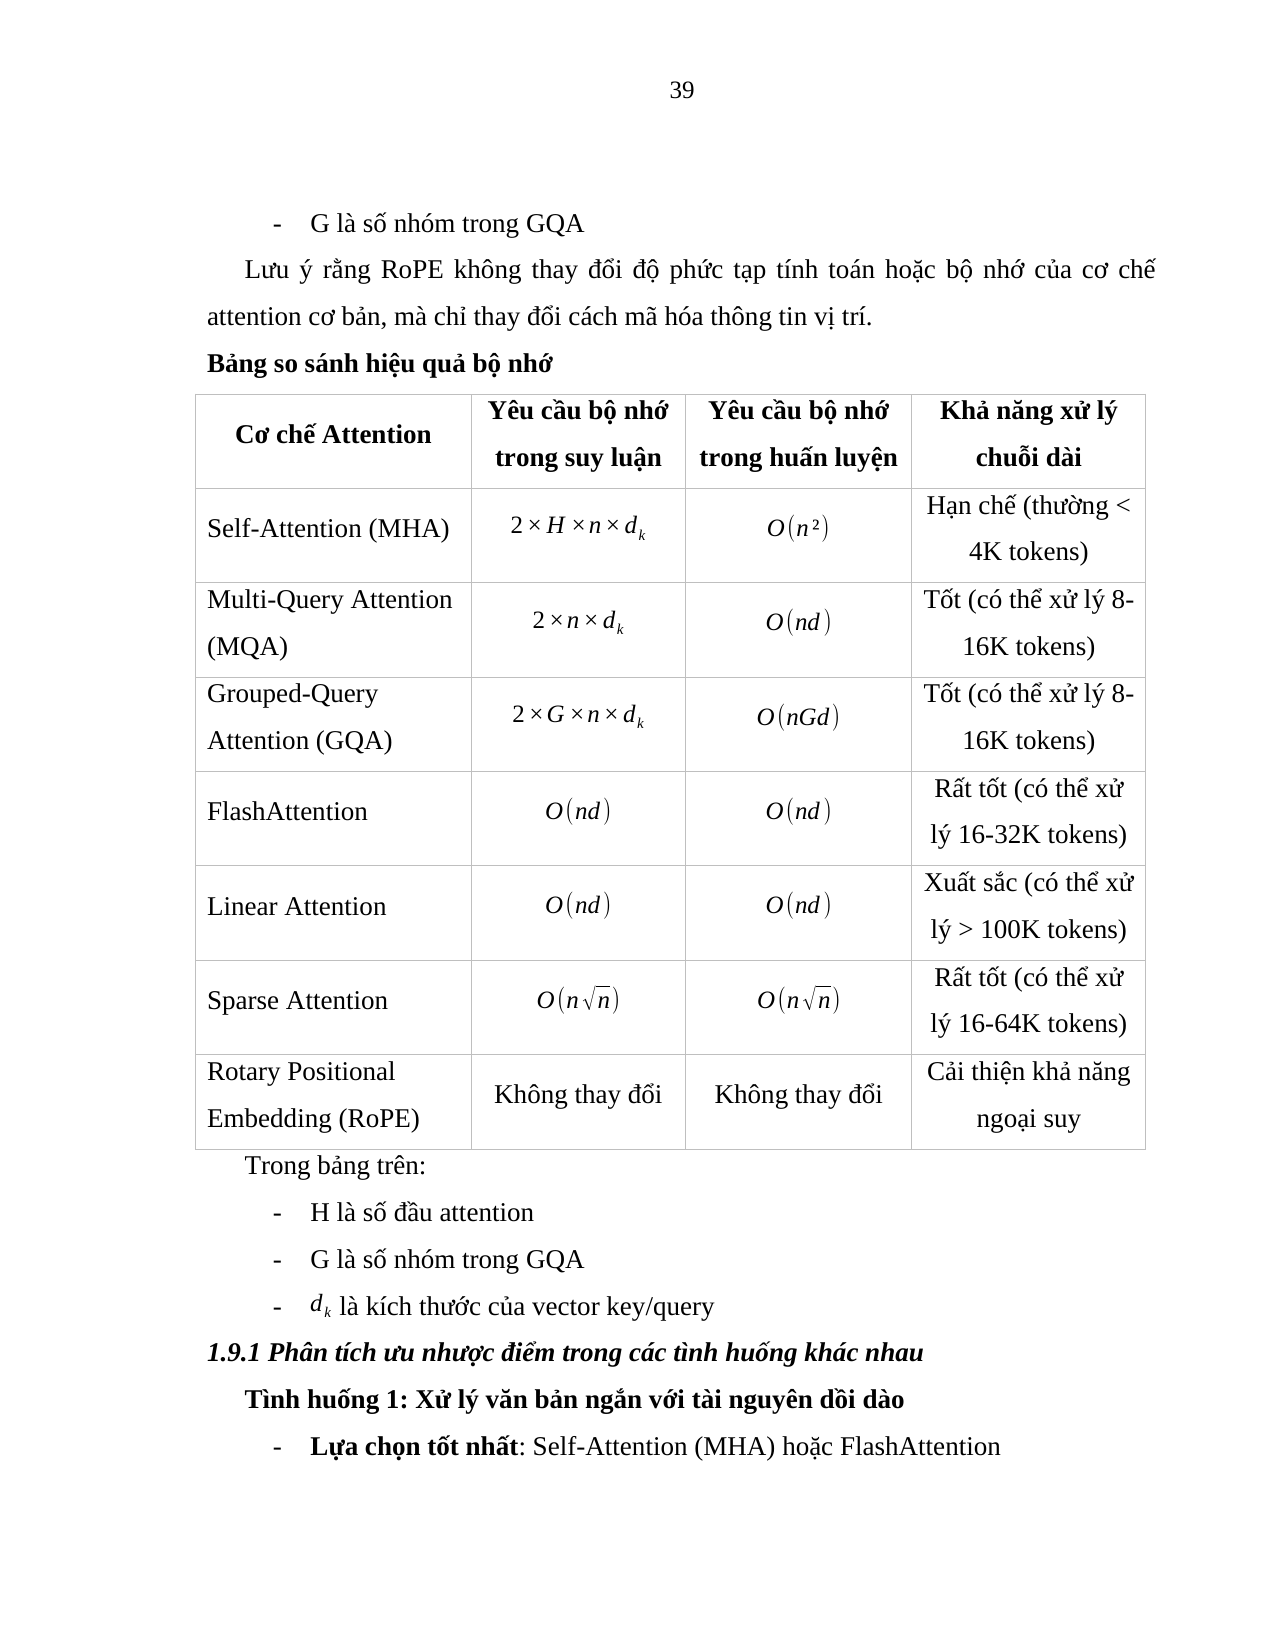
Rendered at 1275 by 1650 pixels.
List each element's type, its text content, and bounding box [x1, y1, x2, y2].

table_cell Self-Attention (MHA) [196, 489, 471, 582]
table_cell Grouped-Query Attention (GQA) [196, 678, 471, 771]
table_cell Rất tốt (có thể xử lý 16-64K tokens) [912, 961, 1145, 1054]
table_cell Rotary Positional Embedding (RoPE) [196, 1055, 471, 1148]
table_header Khả năng xử lý chuỗi dài [912, 395, 1145, 488]
table_cell [686, 866, 911, 960]
table_cell [686, 772, 911, 865]
table_cell [472, 961, 685, 1054]
table_cell Sparse Attention [196, 961, 471, 1054]
list Lựa chọn tốt nhất: Self-Attention (MHA) hoặc FlashAttention [273, 1430, 1157, 1461]
list G là số nhóm trong GQA [273, 207, 1157, 238]
text Bảng so sánh hiệu quả bộ nhớ [207, 347, 1157, 378]
table_cell Linear Attention [196, 866, 471, 960]
table_cell [686, 961, 911, 1054]
table_cell FlashAttention [196, 772, 471, 865]
table_header Cơ chế Attention [196, 395, 471, 488]
table_header Yêu cầu bộ nhớ trong suy luận [472, 395, 685, 488]
table_header Yêu cầu bộ nhớ trong huấn luyện [686, 395, 911, 488]
list Phân tích ưu nhược điểm trong các tình huống khác nhau [207, 1336, 1157, 1367]
list là kích thước của vector key/query [273, 1289, 1157, 1321]
table_cell [472, 866, 685, 960]
list G là số nhóm trong GQA [273, 1243, 1157, 1274]
table_cell [686, 678, 911, 771]
table_cell Tốt (có thể xử lý 8-16K tokens) [912, 678, 1145, 771]
table_cell Rất tốt (có thể xử lý 16-32K tokens) [912, 772, 1145, 865]
table_cell [472, 583, 685, 677]
table_cell [472, 678, 685, 771]
table_cell Tốt (có thể xử lý 8-16K tokens) [912, 583, 1145, 677]
table_cell Xuất sắc (có thể xử lý > 100K tokens) [912, 866, 1145, 960]
text Lưu ý rằng RoPE không thay đổi độ phức tạp tính toán hoặc bộ nhớ của cơ chế attention cơ bản, mà chỉ thay đổi cách mã hóa thông tin vị trí. [207, 253, 1157, 331]
text Trong bảng trên: [207, 1149, 1157, 1181]
table_cell [686, 583, 911, 677]
text Tình huống 1: Xử lý văn bản ngắn với tài nguyên dồi dào [207, 1383, 1157, 1414]
table_cell Không thay đổi [686, 1055, 911, 1148]
table_cell Hạn chế (thường < 4K tokens) [912, 489, 1145, 582]
table_cell [472, 489, 685, 582]
table_cell Cải thiện khả năng ngoại suy [912, 1055, 1145, 1148]
table_cell [472, 772, 685, 865]
table_cell Multi-Query Attention (MQA) [196, 583, 471, 677]
table_cell [686, 489, 911, 582]
list H là số đầu attention [273, 1196, 1157, 1227]
table_cell Không thay đổi [472, 1055, 685, 1148]
